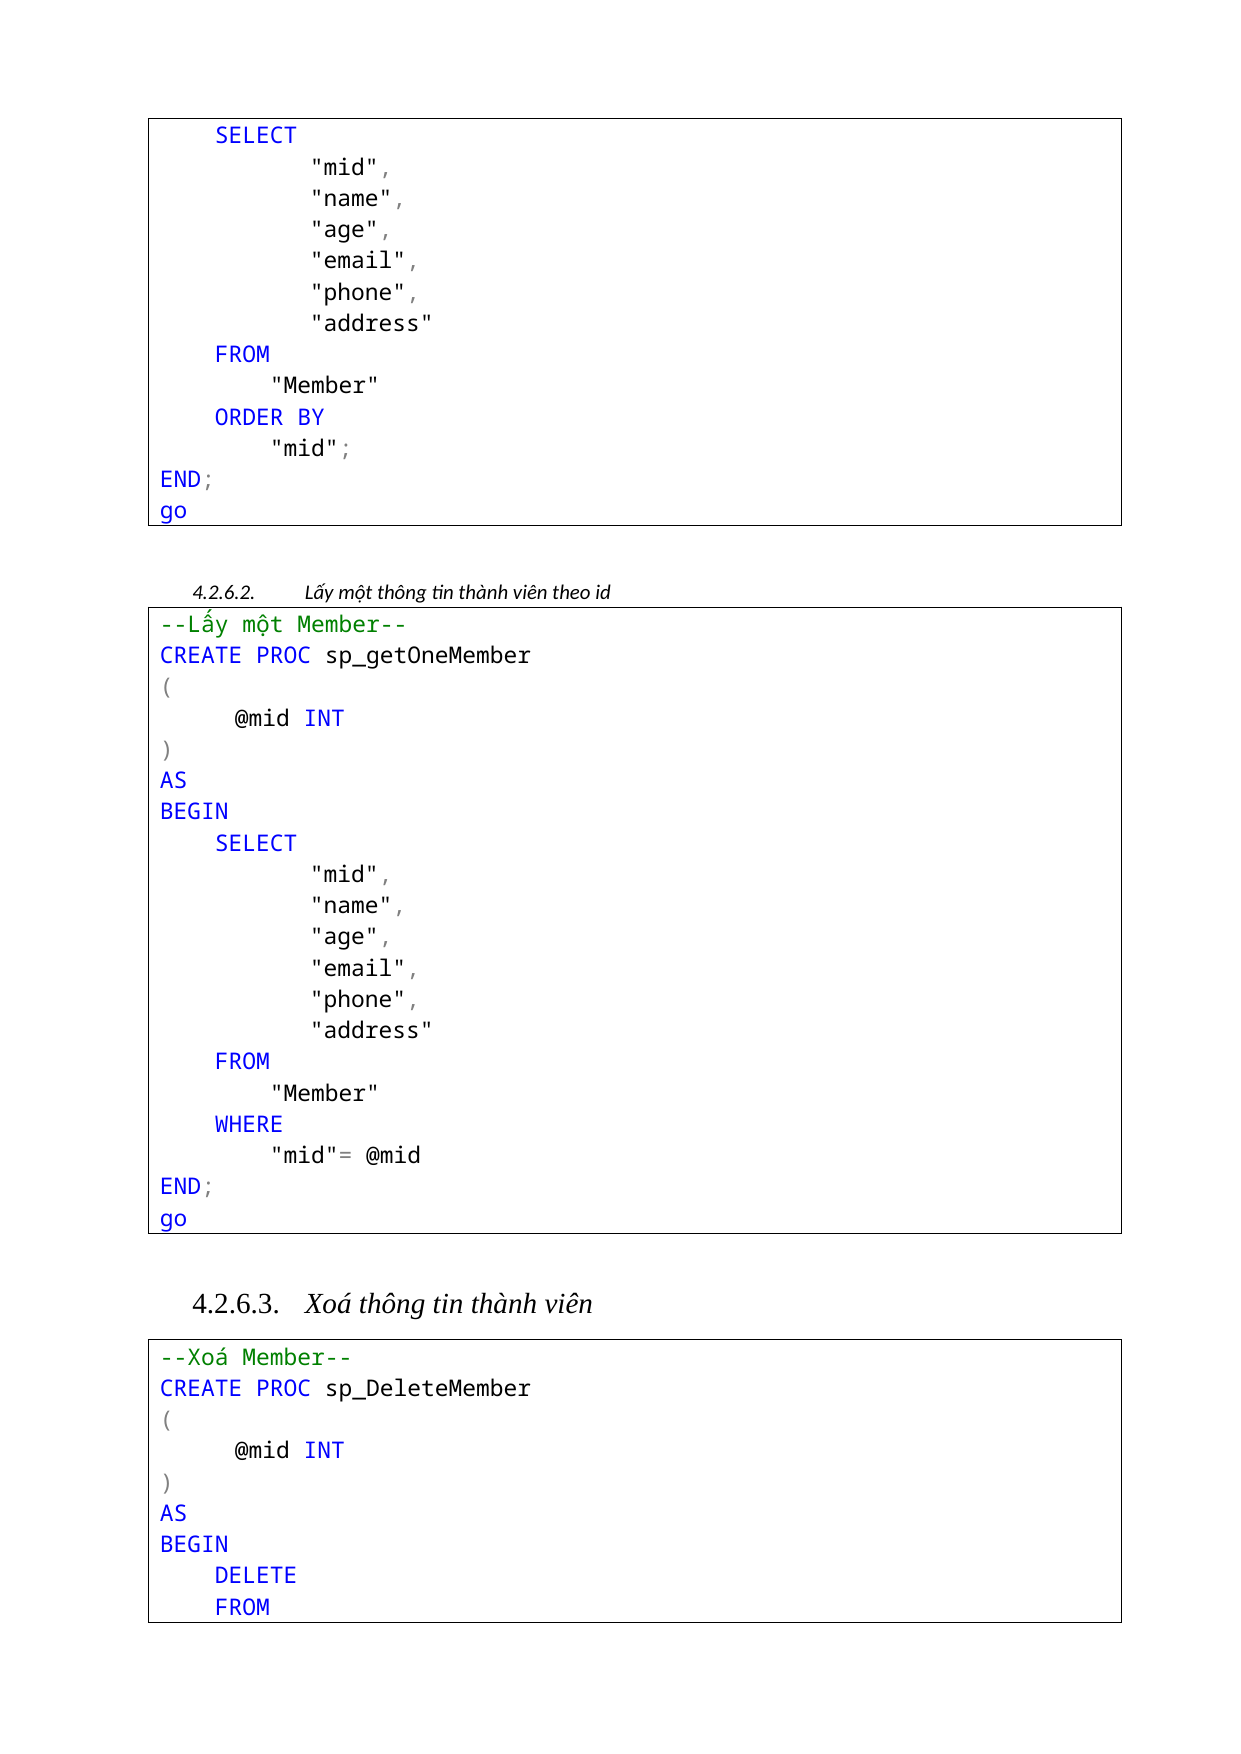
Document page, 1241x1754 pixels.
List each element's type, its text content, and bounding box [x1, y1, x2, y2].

list Lấy một thông tin thành viên theo id [192, 579, 1122, 605]
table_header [149, 1340, 1121, 1622]
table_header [149, 119, 1121, 525]
table_header --Lấy một Member-- CREATE PROC sp_getOneMember ( @mid INT ) AS BEGIN SELECT "mid", "name", "age", "email", "phone", "address" FROM "Member" WHERE "mid"= @mid END; go [149, 608, 1121, 1233]
list Xoá thông tin thành viên [192, 1287, 1122, 1320]
